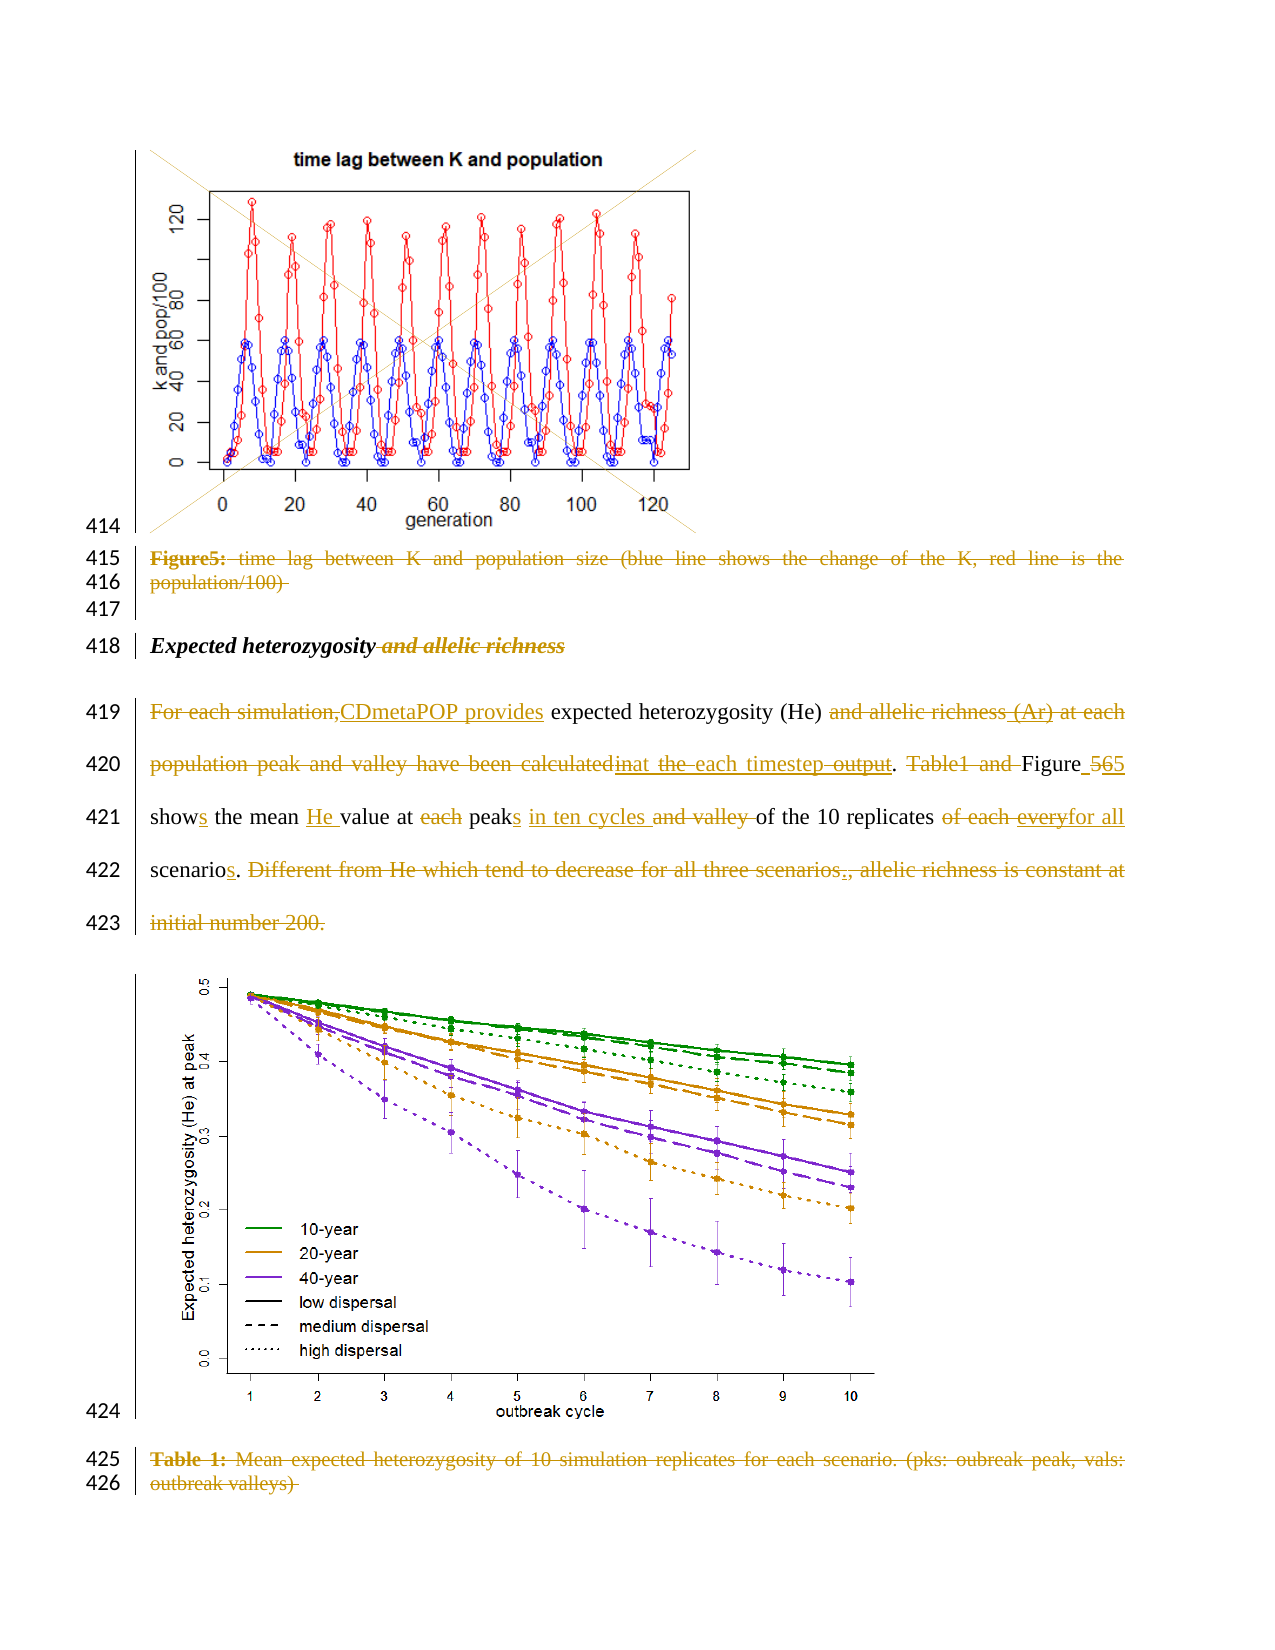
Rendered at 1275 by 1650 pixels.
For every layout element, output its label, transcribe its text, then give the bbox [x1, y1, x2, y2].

text Expected heterozygosity [150, 633, 1125, 659]
picture [424, 151, 696, 532]
picture [150, 973, 951, 1419]
text expected heterozygosity (He) . Figure show the mean value at peak of the 10 replicates scenario. [150, 698, 1125, 935]
picture [150, 151, 421, 532]
picture [152, 150, 694, 340]
picture [151, 343, 695, 534]
